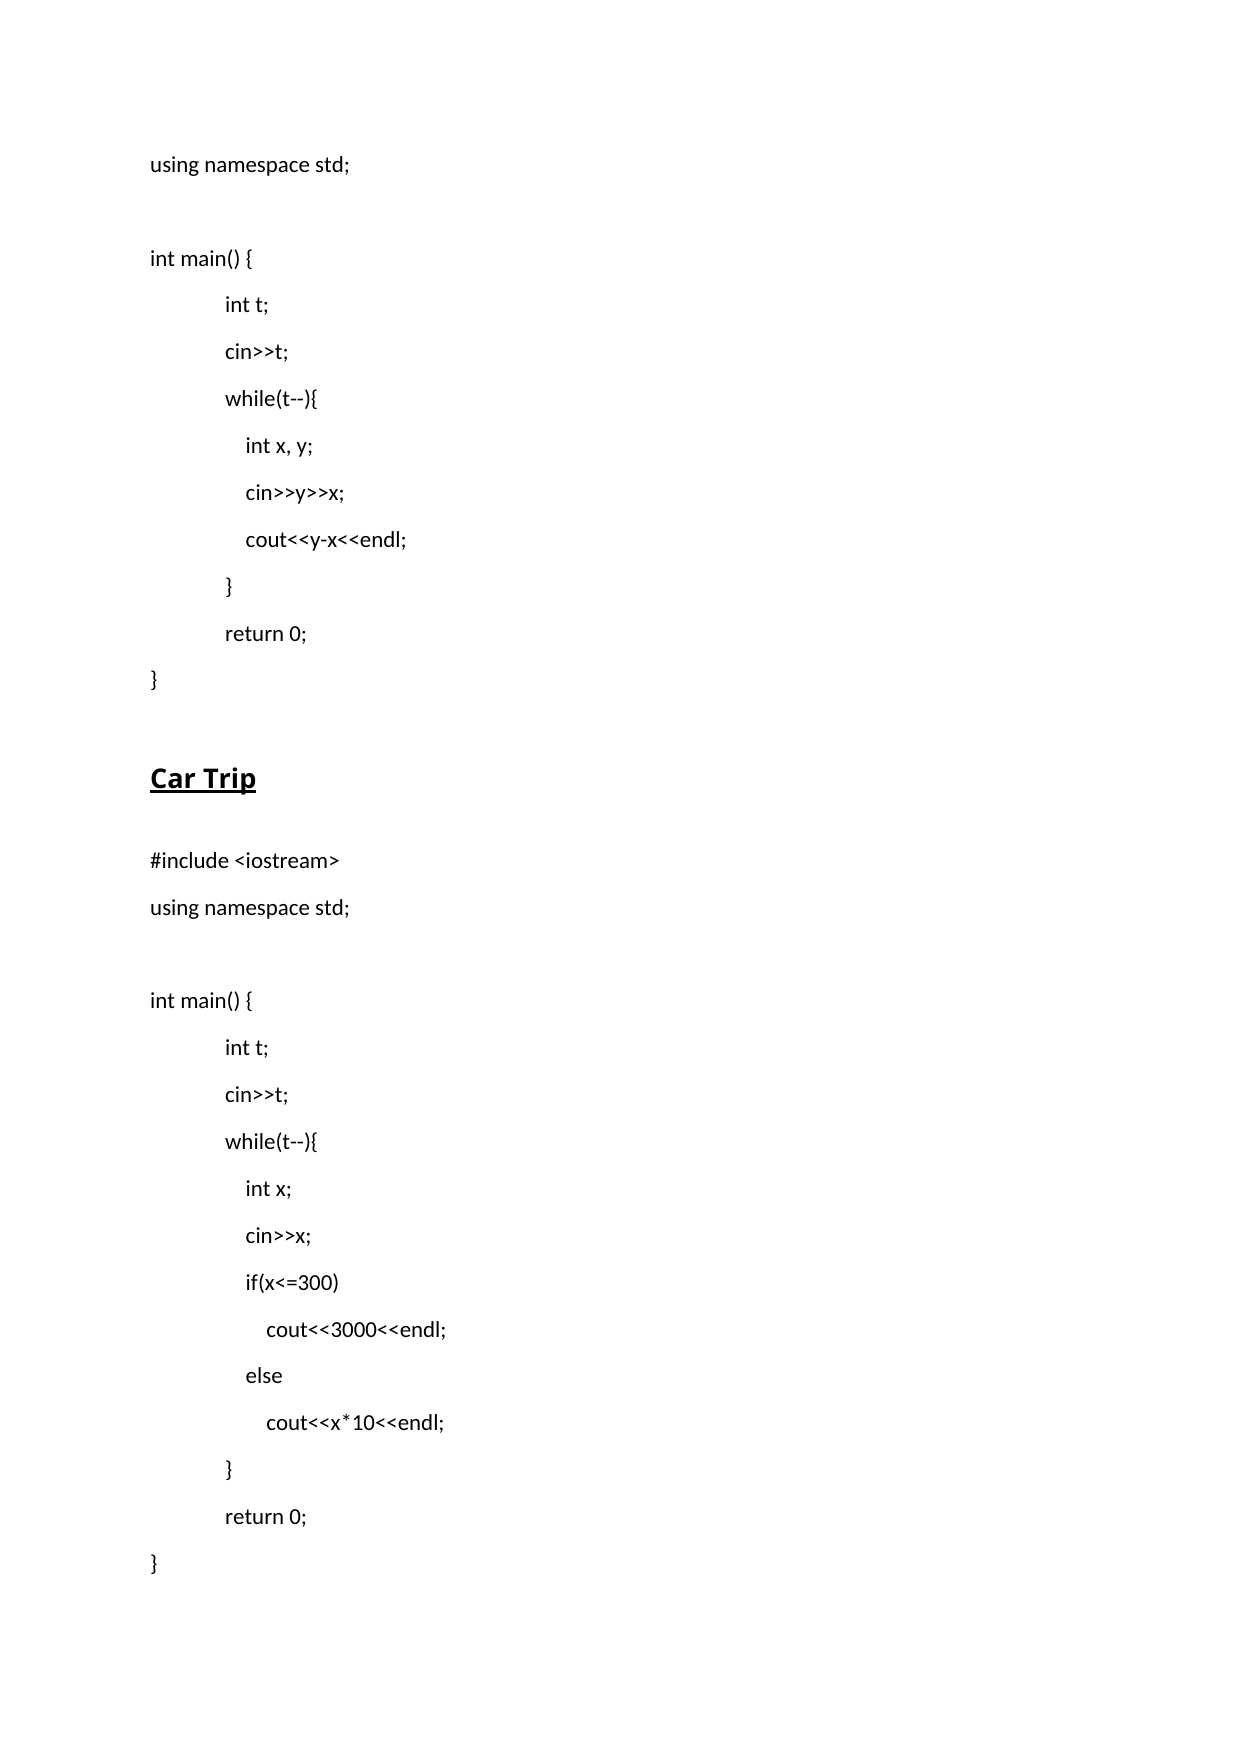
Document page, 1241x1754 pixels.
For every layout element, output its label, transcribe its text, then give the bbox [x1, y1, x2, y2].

text #include <iostream> [150, 846, 1090, 874]
text while(t--){ [150, 384, 1090, 412]
text int x, y; [150, 431, 1090, 459]
text } [150, 1455, 1090, 1483]
text } [150, 666, 1090, 694]
text cout<<y-x<<endl; [150, 525, 1090, 553]
text cin>>t; [150, 337, 1090, 366]
text if(x<=300) [150, 1268, 1090, 1296]
text cout<<3000<<endl; [150, 1315, 1090, 1343]
text } [150, 572, 1090, 600]
text return 0; [150, 1502, 1090, 1530]
text using namespace std; [150, 150, 1090, 178]
text cin>>y>>x; [150, 478, 1090, 506]
text using namespace std; [150, 893, 1090, 921]
text else [150, 1362, 1090, 1390]
text while(t--){ [150, 1127, 1090, 1155]
text } [150, 1549, 1090, 1577]
subtitle Car Trip [150, 759, 1090, 796]
text int main() { [150, 244, 1090, 272]
text cout<<x*10<<endl; [150, 1408, 1090, 1437]
text int t; [150, 1033, 1090, 1062]
text cin>>x; [150, 1221, 1090, 1249]
text int main() { [150, 987, 1090, 1015]
text int t; [150, 291, 1090, 319]
text return 0; [150, 619, 1090, 647]
text int x; [150, 1174, 1090, 1202]
text cin>>t; [150, 1080, 1090, 1108]
